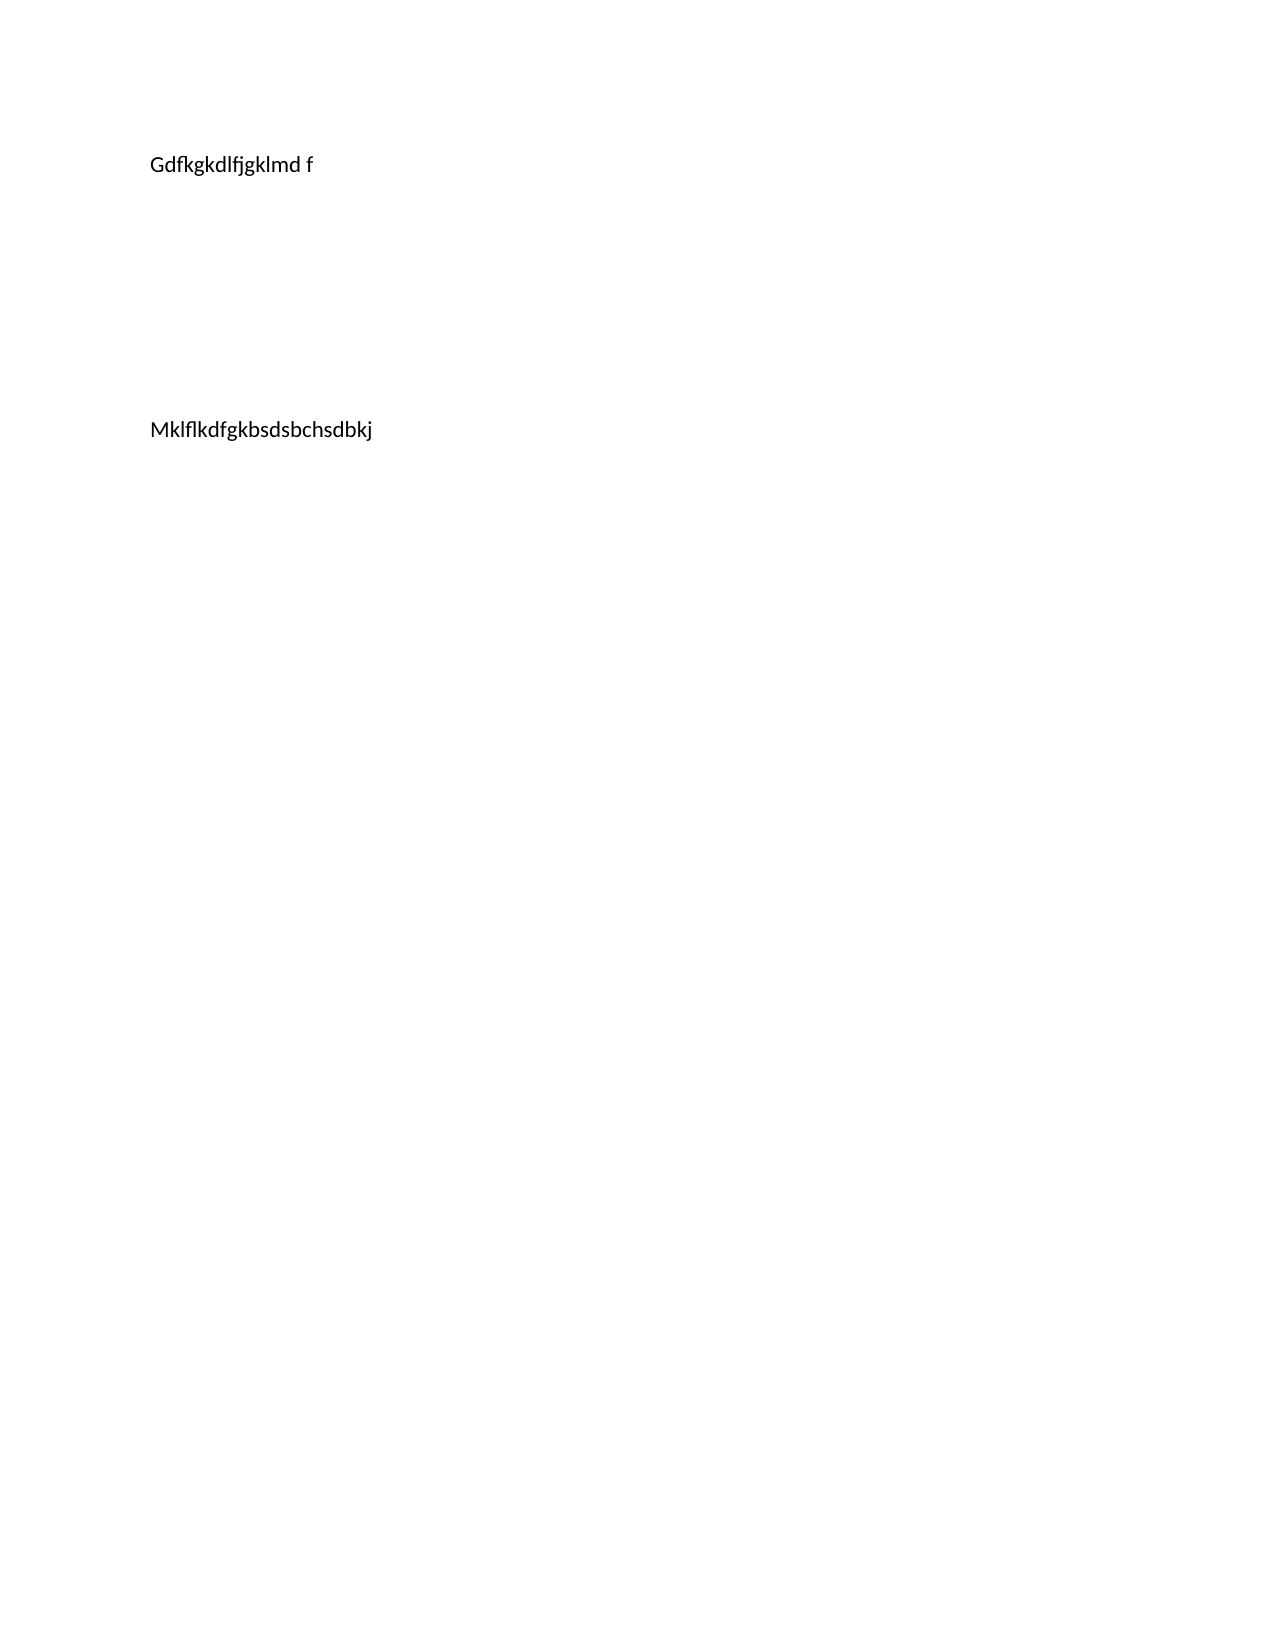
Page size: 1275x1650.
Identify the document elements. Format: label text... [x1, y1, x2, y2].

text Mklflkdfgkbsdsbchsdbkj [150, 415, 1125, 443]
text Gdfkgkdlfjgklmd f [150, 150, 1125, 178]
